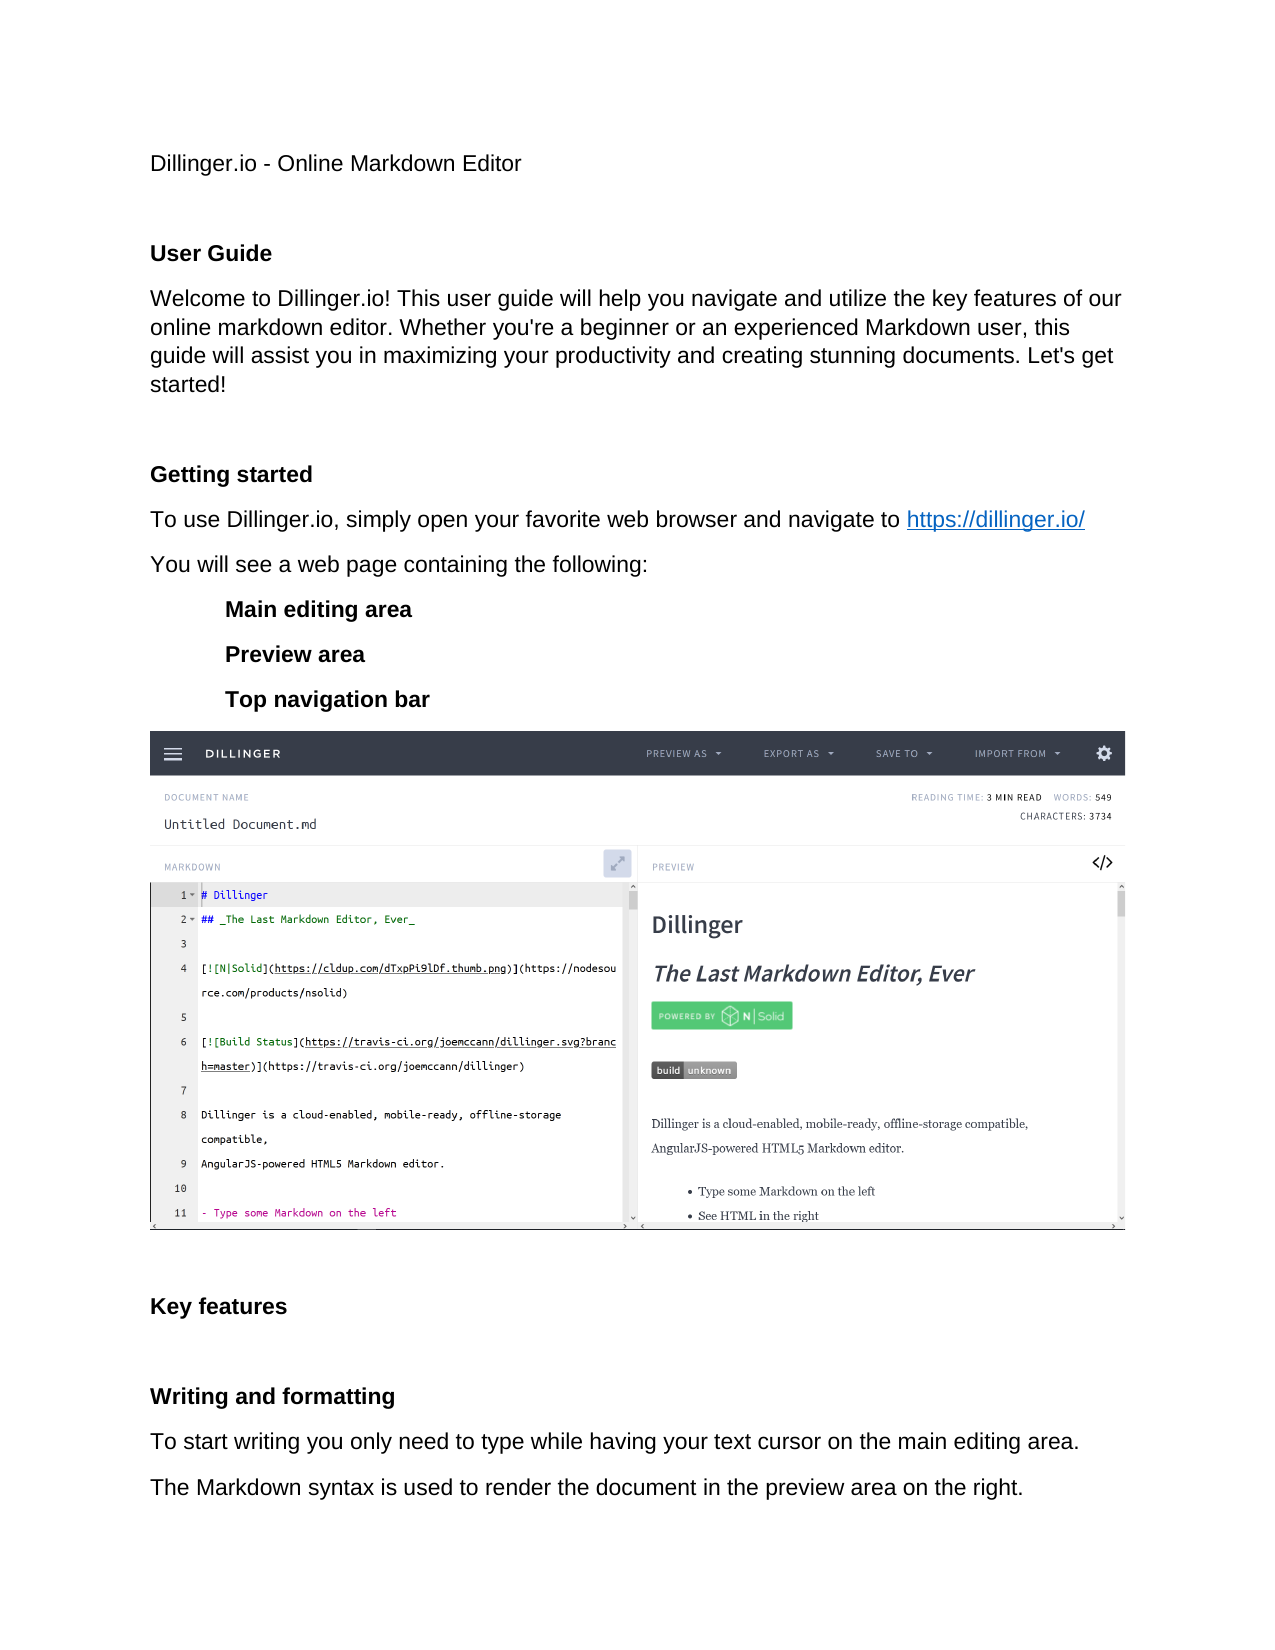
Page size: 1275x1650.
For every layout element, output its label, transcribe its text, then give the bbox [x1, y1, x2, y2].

picture [150, 731, 1125, 1230]
text Key features [150, 1293, 1125, 1319]
text To use Dillinger.io, simply open your favorite web browser and navigate to https://dillinger.io/ [150, 506, 1125, 532]
text Main editing area [150, 596, 1125, 622]
text Top navigation bar [150, 686, 1125, 713]
text The Markdown syntax is used to render the document in the preview area on the right. [150, 1473, 1125, 1500]
text User Guide [150, 240, 1125, 267]
text Preview area [150, 641, 1125, 668]
text Writing and formatting [150, 1383, 1125, 1409]
text Welcome to Dillinger.io! This user guide will help you navigate and utilize the key features of our online markdown editor. Whether you're a beginner or an experienced Markdown user, this guide will assist you in maximizing your productivity and creating stunning documents. Let's get started! [150, 285, 1125, 397]
text Getting started [150, 461, 1125, 487]
text Dillinger.io - Online Markdown Editor [150, 150, 1125, 176]
text You will see a web page containing the following: [150, 551, 1125, 577]
text To start writing you only need to type while having your text cursor on the main editing area. [150, 1428, 1125, 1455]
